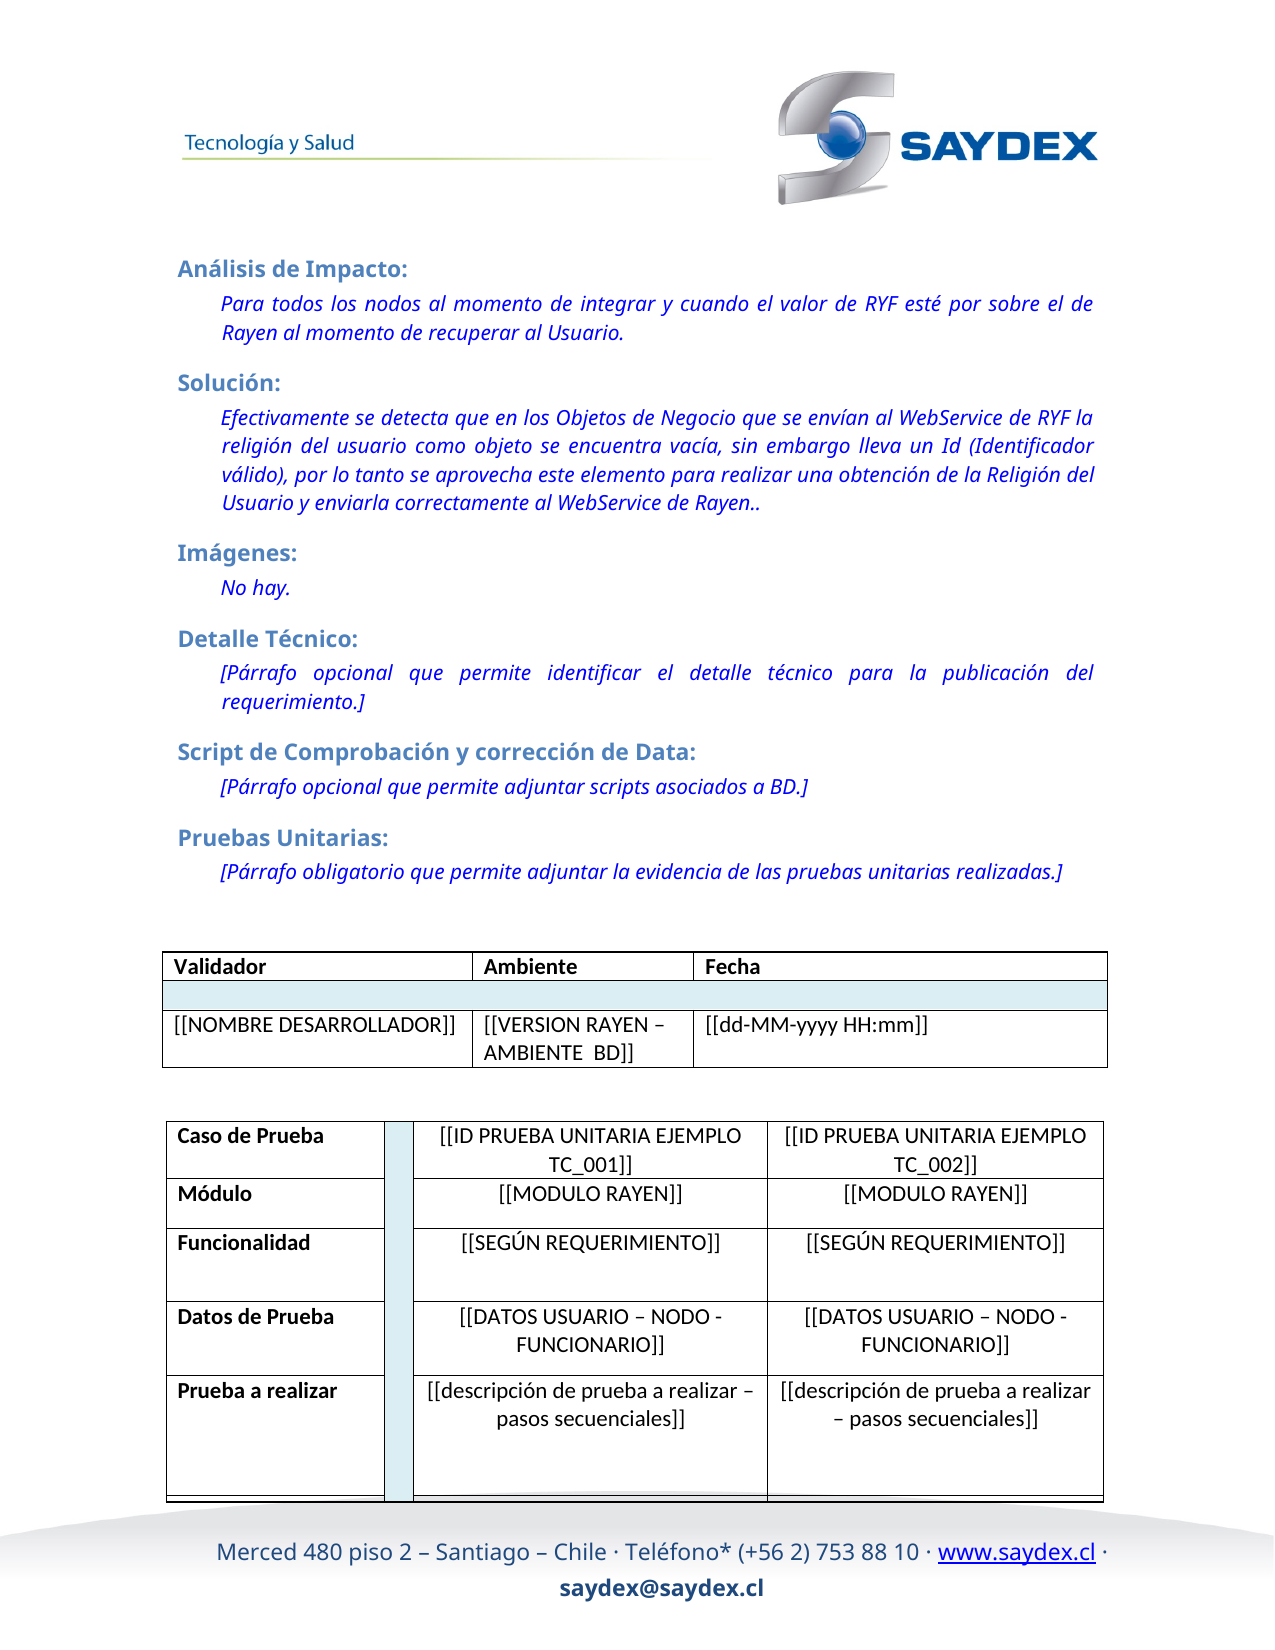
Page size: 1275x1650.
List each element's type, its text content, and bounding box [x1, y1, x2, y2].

table_cell [[DATOS USUARIO – NODO - FUNCIONARIO]] [768, 1302, 1103, 1375]
table_cell [[NOMBRE DESARROLLADOR]] [163, 1011, 472, 1067]
table_cell Datos de Prueba [167, 1302, 384, 1375]
picture [0, 1491, 1275, 1633]
subtitle Pruebas Unitarias: [177, 821, 1098, 853]
text Para todos los nodos al momento de integrar y cuando el valor de RYF esté por sobre el de Rayen al momento de recuperar al Usuario. [220, 289, 1098, 346]
picture [177, 44, 1098, 254]
table_cell Módulo [167, 1179, 384, 1227]
table_cell [[descripción de prueba a realizar – pasos secuenciales]] [768, 1376, 1103, 1495]
text [Párrafo obligatorio que permite adjuntar la evidencia de las pruebas unitarias realizadas.] [220, 857, 1098, 886]
table_cell [[MODULO RAYEN]] [768, 1179, 1103, 1227]
subtitle Análisis de Impacto: [177, 254, 1098, 284]
text [Párrafo opcional que permite adjuntar scripts asociados a BD.] [220, 772, 1098, 801]
table_cell [[SEGÚN REQUERIMIENTO]] [768, 1229, 1103, 1301]
text Efectivamente se detecta que en los Objetos de Negocio que se envían al WebService de RYF la religión del usuario como objeto se encuentra vacía, sin embargo lleva un Id (Identificador válido), por lo tanto se aprovecha este elemento para realizar una obtención de la Religión del Usuario y enviarla correctamente al WebService de Rayen.. [220, 403, 1098, 517]
table_cell Prueba a realizar [167, 1376, 384, 1495]
table_cell [[dd-MM-yyyy HH:mm]] [694, 1011, 1107, 1067]
table_header [385, 1122, 413, 1501]
table_cell [[MODULO RAYEN]] [414, 1179, 767, 1227]
text No hay. [220, 573, 1098, 602]
table_header Fecha [694, 953, 1107, 980]
table_cell [[VERSION RAYEN – AMBIENTE BD]] [473, 1011, 693, 1067]
table_header [[ID PRUEBA UNITARIA EJEMPLO TC_001]] [414, 1122, 767, 1178]
table_cell [[descripción de prueba a realizar – pasos secuenciales]] [414, 1376, 767, 1495]
subtitle Script de Comprobación y corrección de Data: [177, 736, 1098, 767]
text [Párrafo opcional que permite identificar el detalle técnico para la publicación del requerimiento.] [220, 658, 1098, 715]
table_cell [163, 981, 1107, 1009]
subtitle Solución: [177, 367, 1098, 398]
table_header Ambiente [473, 953, 693, 980]
table_header [[ID PRUEBA UNITARIA EJEMPLO TC_002]] [768, 1122, 1103, 1178]
table_cell [[DATOS USUARIO – NODO - FUNCIONARIO]] [414, 1302, 767, 1375]
table_header Caso de Prueba [167, 1122, 384, 1178]
subtitle Imágenes: [177, 537, 1098, 569]
table_cell Funcionalidad [167, 1229, 384, 1301]
subtitle Detalle Técnico: [177, 623, 1098, 654]
table_header Validador [163, 953, 472, 980]
table_cell [[SEGÚN REQUERIMIENTO]] [414, 1229, 767, 1301]
